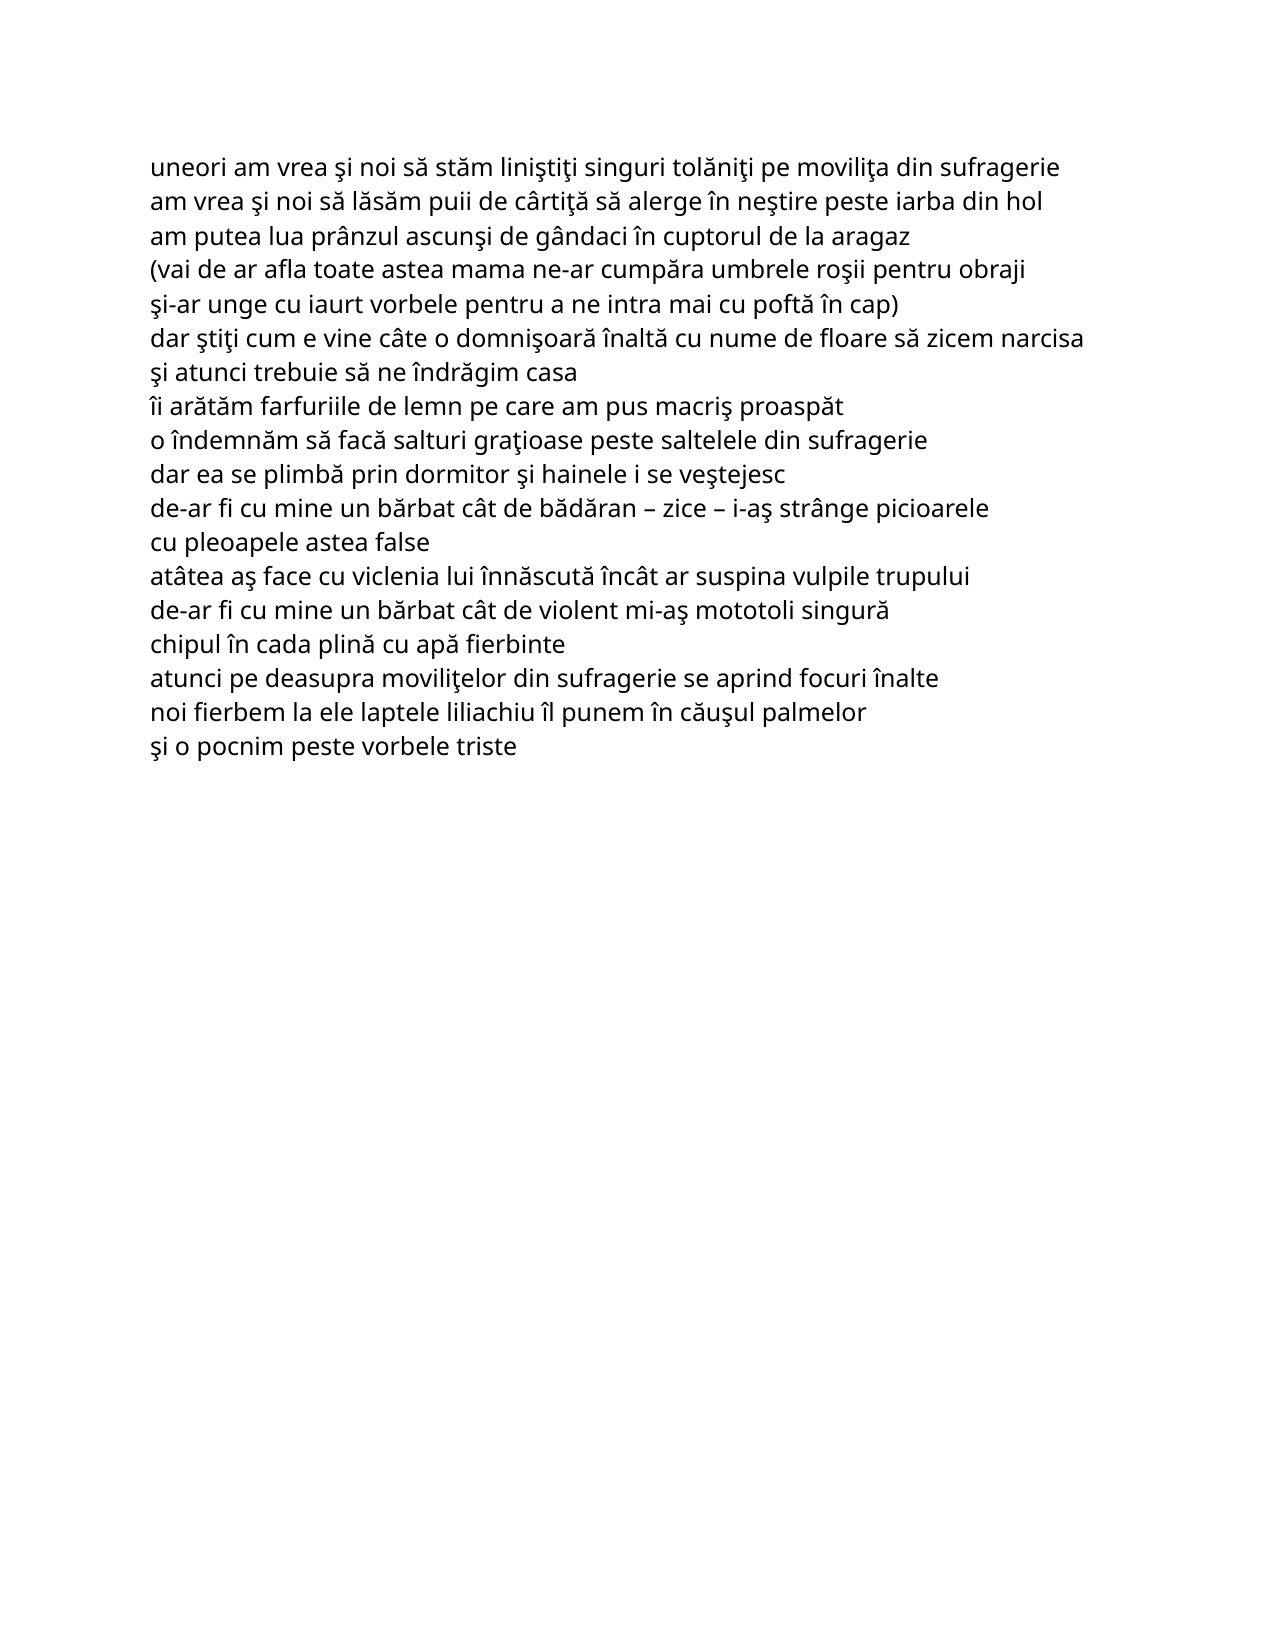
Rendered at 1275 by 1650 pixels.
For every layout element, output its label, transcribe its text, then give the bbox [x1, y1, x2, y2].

text uneori am vrea şi noi să stăm liniştiţi singuri tolăniţi pe moviliţa din sufragerie am vrea şi noi să lăsăm puii de cârtiţă să alerge în neştire peste iarba din hol am putea lua prânzul ascunşi de gândaci în cuptorul de la aragaz (vai de ar afla toate astea mama ne-ar cumpăra umbrele roşii pentru obraji şi-ar unge cu iaurt vorbele pentru a ne intra mai cu poftă în cap) dar ştiţi cum e vine câte o domnişoară înaltă cu nume de floare să zicem narcisa şi atunci trebuie să ne îndrăgim casa îi arătăm farfuriile de lemn pe care am pus macriş proaspăt o îndemnăm să facă salturi graţioase peste saltelele din sufragerie dar ea se plimbă prin dormitor şi hainele i se veştejesc de-ar fi cu mine un bărbat cât de bădăran – zice – i-aş strânge picioarele cu pleoapele astea false atâtea aş face cu viclenia lui înnăscută încât ar suspina vulpile trupului de-ar fi cu mine un bărbat cât de violent mi-aş mototoli singură chipul în cada plină cu apă fierbinte atunci pe deasupra moviliţelor din sufragerie se aprind focuri înalte noi fierbem la ele laptele liliachiu îl punem în căuşul palmelor şi o pocnim peste vorbele triste [150, 150, 1125, 763]
